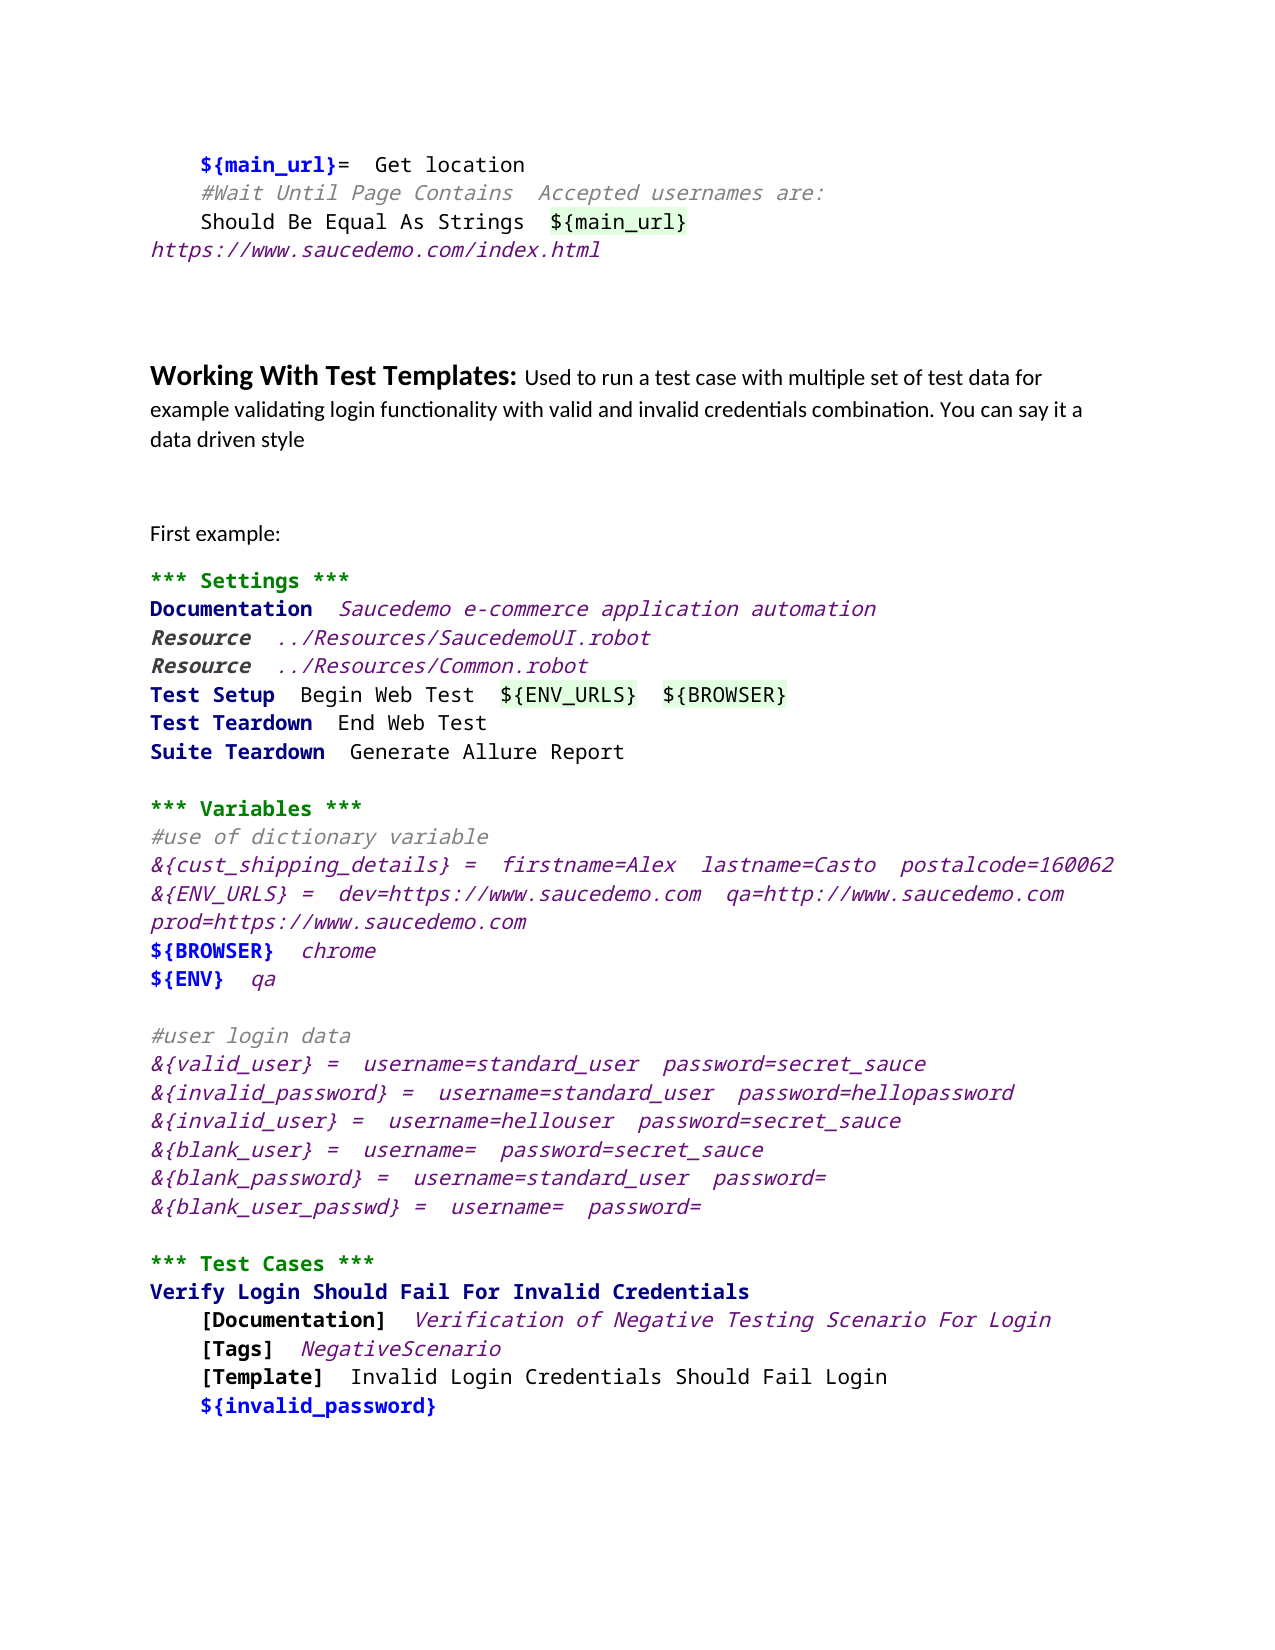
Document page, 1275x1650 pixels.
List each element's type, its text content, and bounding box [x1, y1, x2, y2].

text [150, 566, 1125, 1476]
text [150, 150, 1125, 264]
text Working With Test Templates: Used to run a test case with multiple set of test data for example validating login functionality with valid and invalid credentials combination. You can say it a data driven style [150, 357, 1125, 453]
text First example: [150, 519, 1125, 547]
